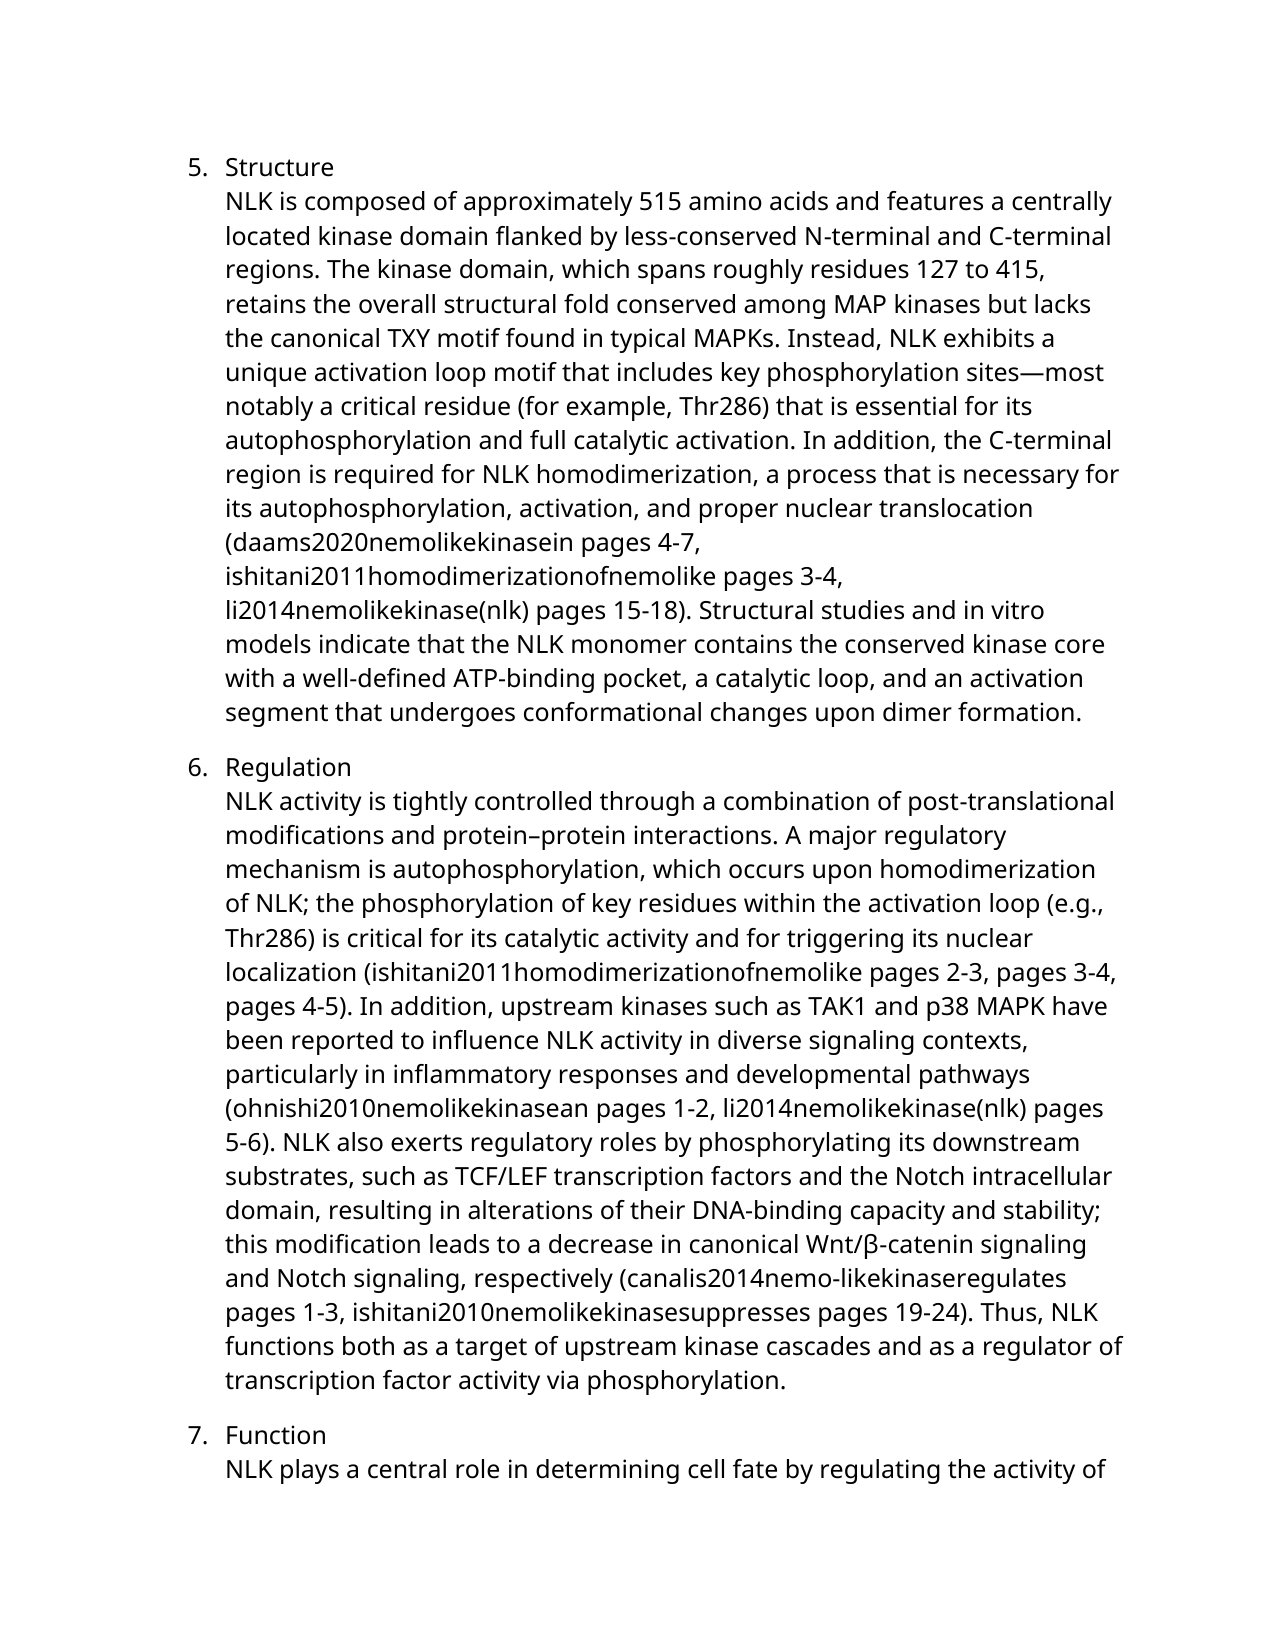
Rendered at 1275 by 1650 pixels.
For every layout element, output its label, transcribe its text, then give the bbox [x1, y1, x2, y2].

list Regulation NLK activity is tightly controlled through a combination of post‑translational modifications and protein–protein interactions. A major regulatory mechanism is autophosphorylation, which occurs upon homodimerization of NLK; the phosphorylation of key residues within the activation loop (e.g., Thr286) is critical for its catalytic activity and for triggering its nuclear localization (ishitani2011homodimerizationofnemolike pages 2-3, pages 3-4, pages 4-5). In addition, upstream kinases such as TAK1 and p38 MAPK have been reported to influence NLK activity in diverse signaling contexts, particularly in inflammatory responses and developmental pathways (ohnishi2010nemolikekinasean pages 1-2, li2014nemolikekinase(nlk) pages 5-6). NLK also exerts regulatory roles by phosphorylating its downstream substrates, such as TCF/LEF transcription factors and the Notch intracellular domain, resulting in alterations of their DNA-binding capacity and stability; this modification leads to a decrease in canonical Wnt/β‑catenin signaling and Notch signaling, respectively (canalis2014nemo‐likekinaseregulates pages 1-3, ishitani2010nemolikekinasesuppresses pages 19-24). Thus, NLK functions both as a target of upstream kinase cascades and as a regulator of transcription factor activity via phosphorylation. [187, 750, 1125, 1397]
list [187, 1418, 1125, 1486]
list Structure NLK is composed of approximately 515 amino acids and features a centrally located kinase domain flanked by less-conserved N‑terminal and C‑terminal regions. The kinase domain, which spans roughly residues 127 to 415, retains the overall structural fold conserved among MAP kinases but lacks the canonical TXY motif found in typical MAPKs. Instead, NLK exhibits a unique activation loop motif that includes key phosphorylation sites—most notably a critical residue (for example, Thr286) that is essential for its autophosphorylation and full catalytic activation. In addition, the C‑terminal region is required for NLK homodimerization, a process that is necessary for its autophosphorylation, activation, and proper nuclear translocation (daams2020nemolikekinasein pages 4-7, ishitani2011homodimerizationofnemolike pages 3-4, li2014nemolikekinase(nlk) pages 15-18). Structural studies and in vitro models indicate that the NLK monomer contains the conserved kinase core with a well‐defined ATP-binding pocket, a catalytic loop, and an activation segment that undergoes conformational changes upon dimer formation. [187, 150, 1125, 729]
